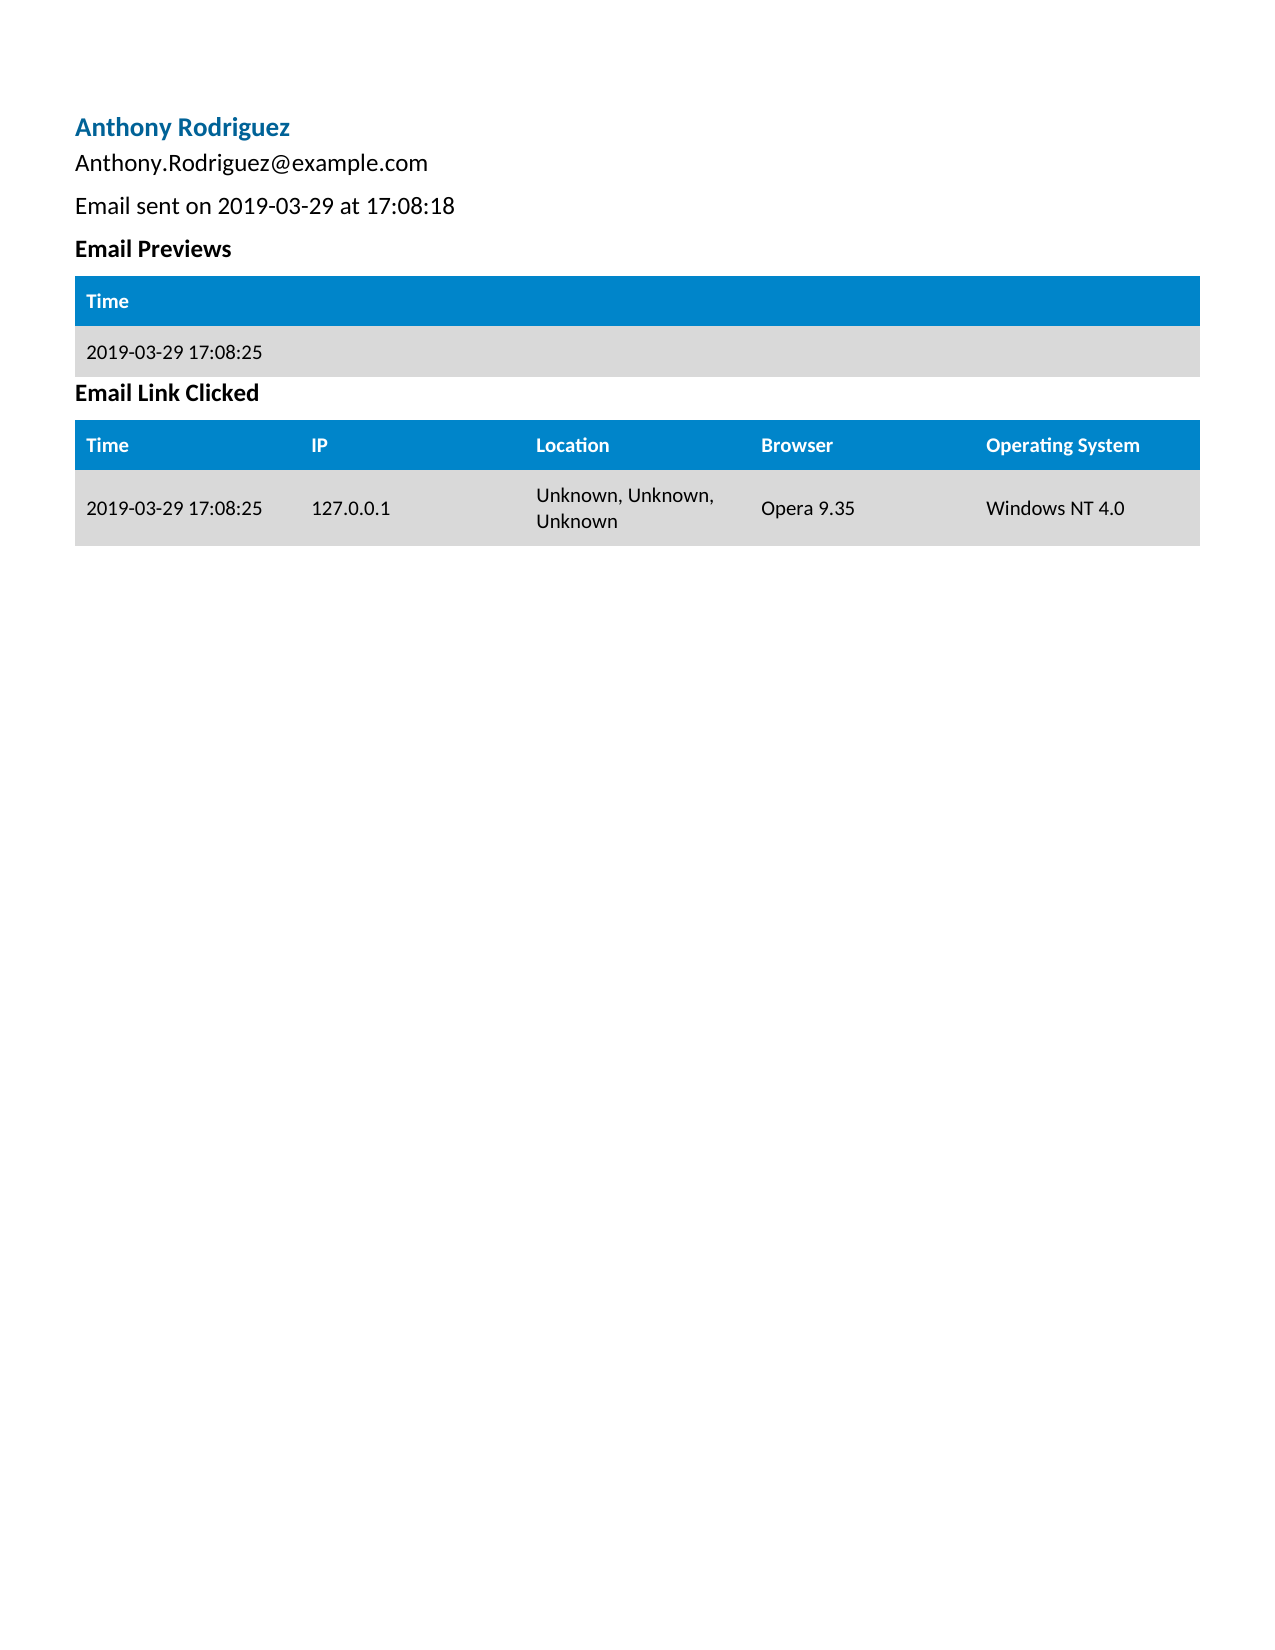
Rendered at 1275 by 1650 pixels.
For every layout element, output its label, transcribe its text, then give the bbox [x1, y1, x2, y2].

text Anthony.Rodriguez@example.com [75, 147, 1200, 177]
text Email Link Clicked [75, 377, 1200, 407]
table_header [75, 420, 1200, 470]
subtitle Anthony Rodriguez [75, 110, 1200, 143]
text Email Previews [75, 233, 1200, 263]
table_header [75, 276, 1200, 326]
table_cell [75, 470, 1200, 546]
text Email sent on 2019-03-29 at 17:08:18 [75, 190, 1200, 220]
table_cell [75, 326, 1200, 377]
